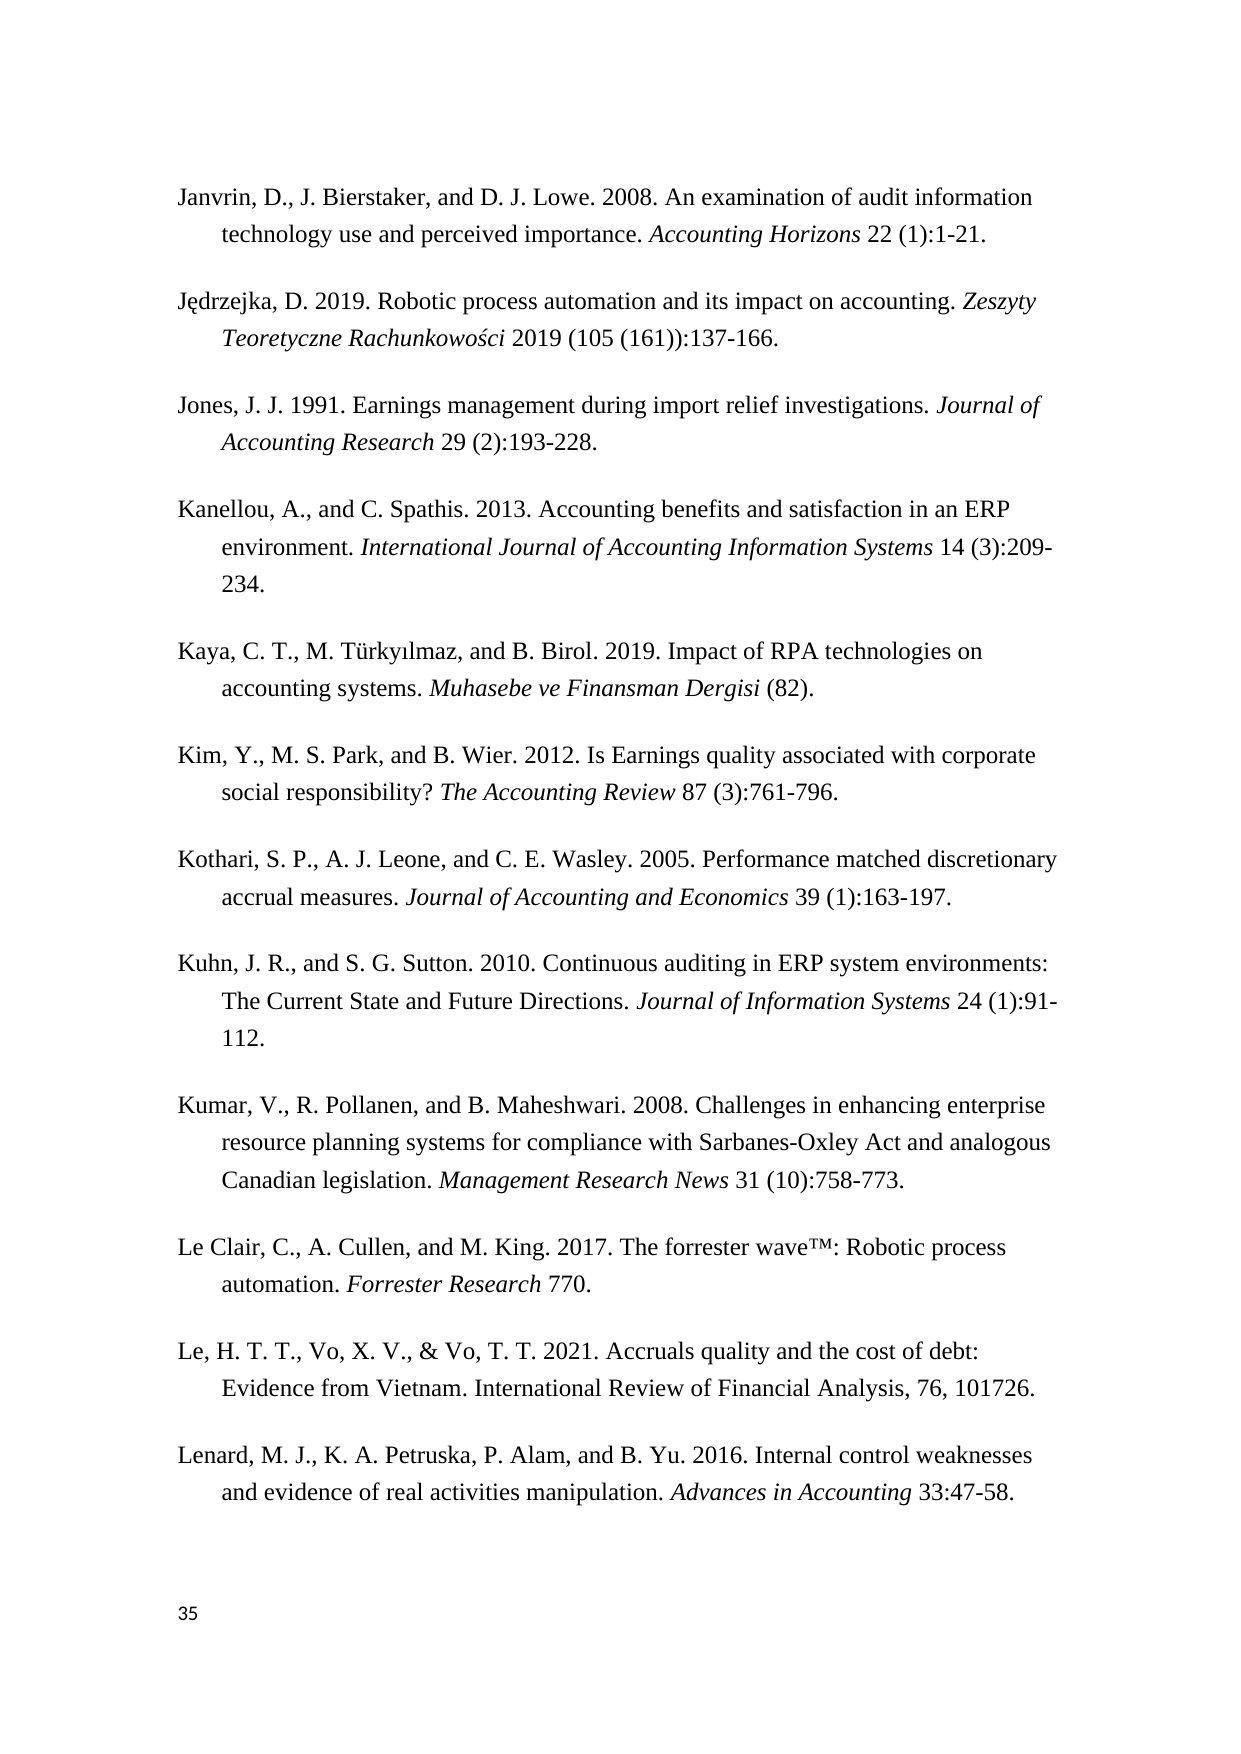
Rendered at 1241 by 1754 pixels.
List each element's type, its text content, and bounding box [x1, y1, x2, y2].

text Kuhn, J. R., and S. G. Sutton. 2010. Continuous auditing in ERP system environments: The Current State and Future Directions. Journal of Information Systems 24 (1):91-112. [177, 944, 1063, 1056]
text Le Clair, C., A. Cullen, and M. King. 2017. The forrester wave™: Robotic process automation. Forrester Research 770. [177, 1227, 1063, 1302]
text Kim, Y., M. S. Park, and B. Wier. 2012. Is Earnings quality associated with corporate social responsibility? The Accounting Review 87 (3):761-796. [177, 736, 1063, 811]
text Jones, J. J. 1991. Earnings management during import relief investigations. Journal of Accounting Research 29 (2):193-228. [177, 386, 1063, 461]
text Jędrzejka, D. 2019. Robotic process automation and its impact on accounting. Zeszyty Teoretyczne Rachunkowości 2019 (105 (161)):137-166. [177, 281, 1063, 356]
text Kanellou, A., and C. Spathis. 2013. Accounting benefits and satisfaction in an ERP environment. International Journal of Accounting Information Systems 14 (3):209-234. [177, 490, 1063, 602]
text Lenard, M. J., K. A. Petruska, P. Alam, and B. Yu. 2016. Internal control weaknesses and evidence of real activities manipulation. Advances in Accounting 33:47-58. [177, 1436, 1063, 1511]
text Kumar, V., R. Pollanen, and B. Maheshwari. 2008. Challenges in enhancing enterprise resource planning systems for compliance with Sarbanes‐Oxley Act and analogous Canadian legislation. Management Research News 31 (10):758-773. [177, 1086, 1063, 1198]
text Kaya, C. T., M. Türkyılmaz, and B. Birol. 2019. Impact of RPA technologies on accounting systems. Muhasebe ve Finansman Dergisi (82). [177, 631, 1063, 706]
text Le, H. T. T., Vo, X. V., & Vo, T. T. 2021. Accruals quality and the cost of debt: Evidence from Vietnam. International Review of Financial Analysis, 76, 101726. [177, 1331, 1063, 1406]
text Kothari, S. P., A. J. Leone, and C. E. Wasley. 2005. Performance matched discretionary accrual measures. Journal of Accounting and Economics 39 (1):163-197. [177, 840, 1063, 915]
text Janvrin, D., J. Bierstaker, and D. J. Lowe. 2008. An examination of audit information technology use and perceived importance. Accounting Horizons 22 (1):1-21. [177, 177, 1063, 252]
